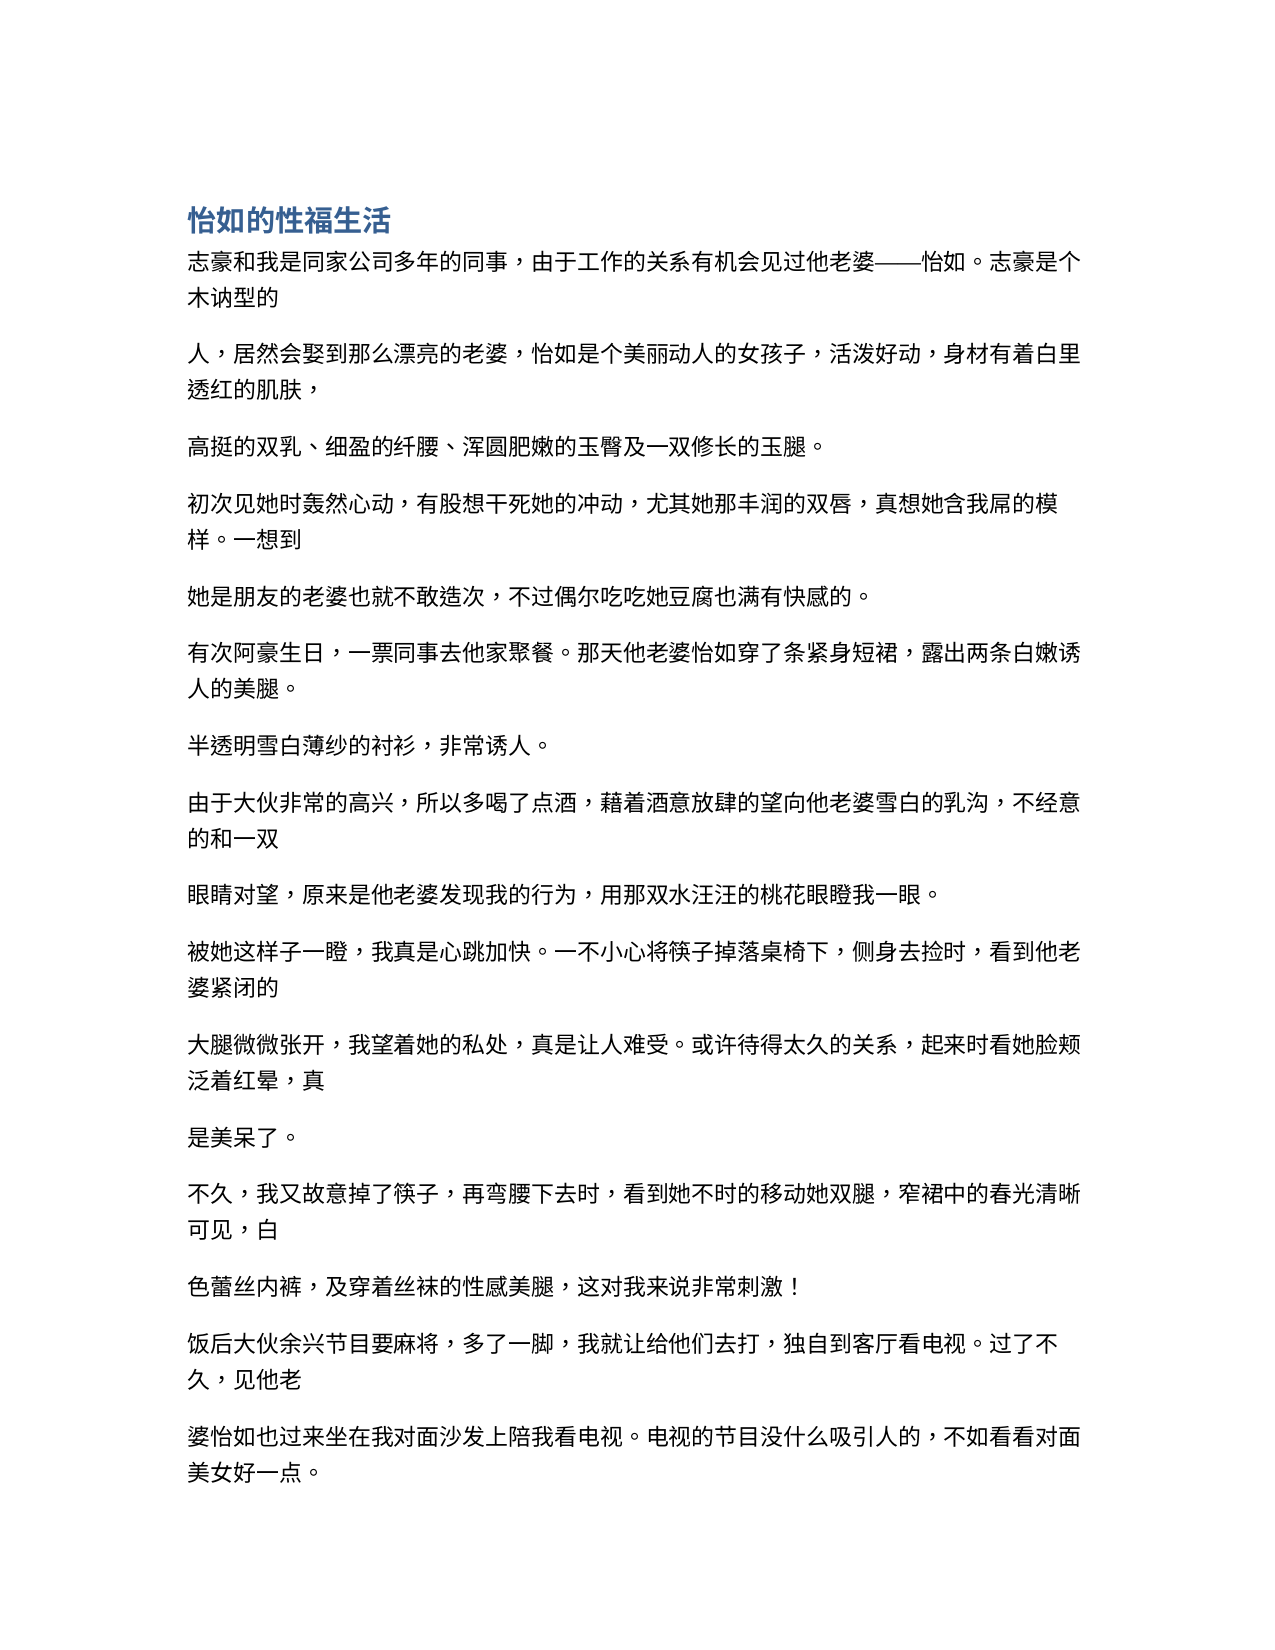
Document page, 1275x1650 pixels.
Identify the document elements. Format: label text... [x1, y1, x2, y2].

text 饭后大伙余兴节目要麻将，多了一脚，我就让给他们去打，独自到客厅看电视。过了不久，见他老 [187, 1328, 1087, 1395]
text 她是朋友的老婆也就不敢造次，不过偶尔吃吃她豆腐也满有快感的。 [187, 581, 1087, 612]
text 初次见她时轰然心动，有股想干死她的冲动，尤其她那丰润的双唇，真想她含我屌的模样。一想到 [187, 488, 1087, 555]
text 大腿微微张开，我望着她的私处，真是让人难受。或许待得太久的关系，起来时看她脸颊泛着红晕，真 [187, 1029, 1087, 1096]
text 有次阿豪生日，一票同事去他家聚餐。那天他老婆怡如穿了条紧身短裙，露出两条白嫩诱人的美腿。 [187, 637, 1087, 704]
text 被她这样子一瞪，我真是心跳加快。一不小心将筷子掉落桌椅下，侧身去捡时，看到他老婆紧闭的 [187, 936, 1087, 1003]
text 由于大伙非常的高兴，所以多喝了点酒，藉着酒意放肆的望向他老婆雪白的乳沟，不经意的和一双 [187, 787, 1087, 854]
text 婆怡如也过来坐在我对面沙发上陪我看电视。电视的节目没什么吸引人的，不如看看对面美女好一点。 [187, 1421, 1087, 1488]
text 高挺的双乳、细盈的纤腰、浑圆肥嫩的玉臀及一双修长的玉腿。 [187, 431, 1087, 462]
text 不久，我又故意掉了筷子，再弯腰下去时，看到她不时的移动她双腿，窄裙中的春光清晰可见，白 [187, 1178, 1087, 1246]
text 志豪和我是同家公司多年的同事，由于工作的关系有机会见过他老婆——怡如。志豪是个木讷型的 [187, 246, 1087, 313]
text 眼睛对望，原来是他老婆发现我的行为，用那双水汪汪的桃花眼瞪我一眼。 [187, 879, 1087, 911]
text 色蕾丝内裤，及穿着丝袜的性感美腿，这对我来说非常刺激！ [187, 1271, 1087, 1302]
text 是美呆了。 [187, 1122, 1087, 1153]
text 人，居然会娶到那么漂亮的老婆，怡如是个美丽动人的女孩子，活泼好动，身材有着白里透红的肌肤， [187, 338, 1087, 406]
subtitle 怡如的性福生活 [187, 200, 1087, 240]
text 半透明雪白薄纱的衬衫，非常诱人。 [187, 730, 1087, 761]
